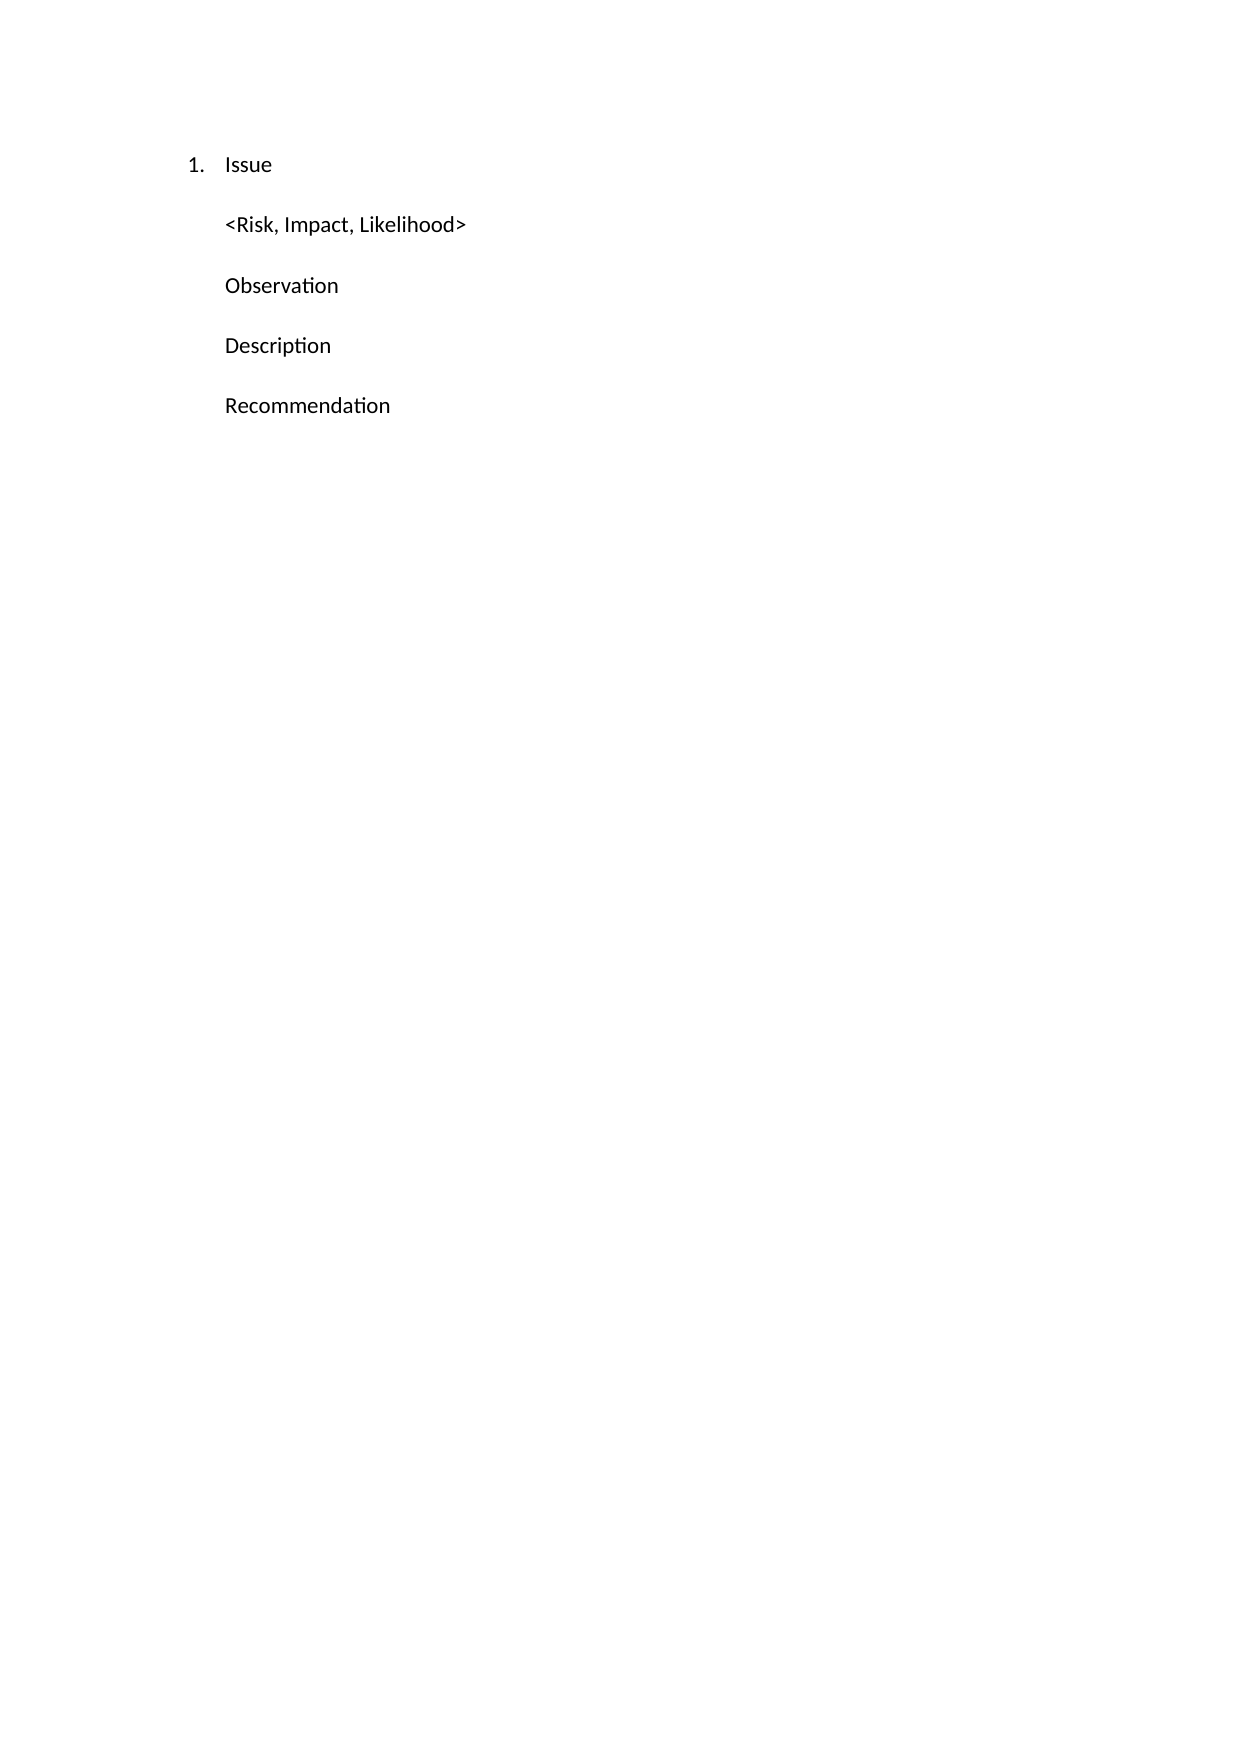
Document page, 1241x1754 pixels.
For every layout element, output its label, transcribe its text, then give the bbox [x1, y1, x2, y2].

list Issue <Risk, Impact, Likelihood> [187, 150, 1090, 238]
list Observation Description Recommendation [225, 241, 1090, 420]
